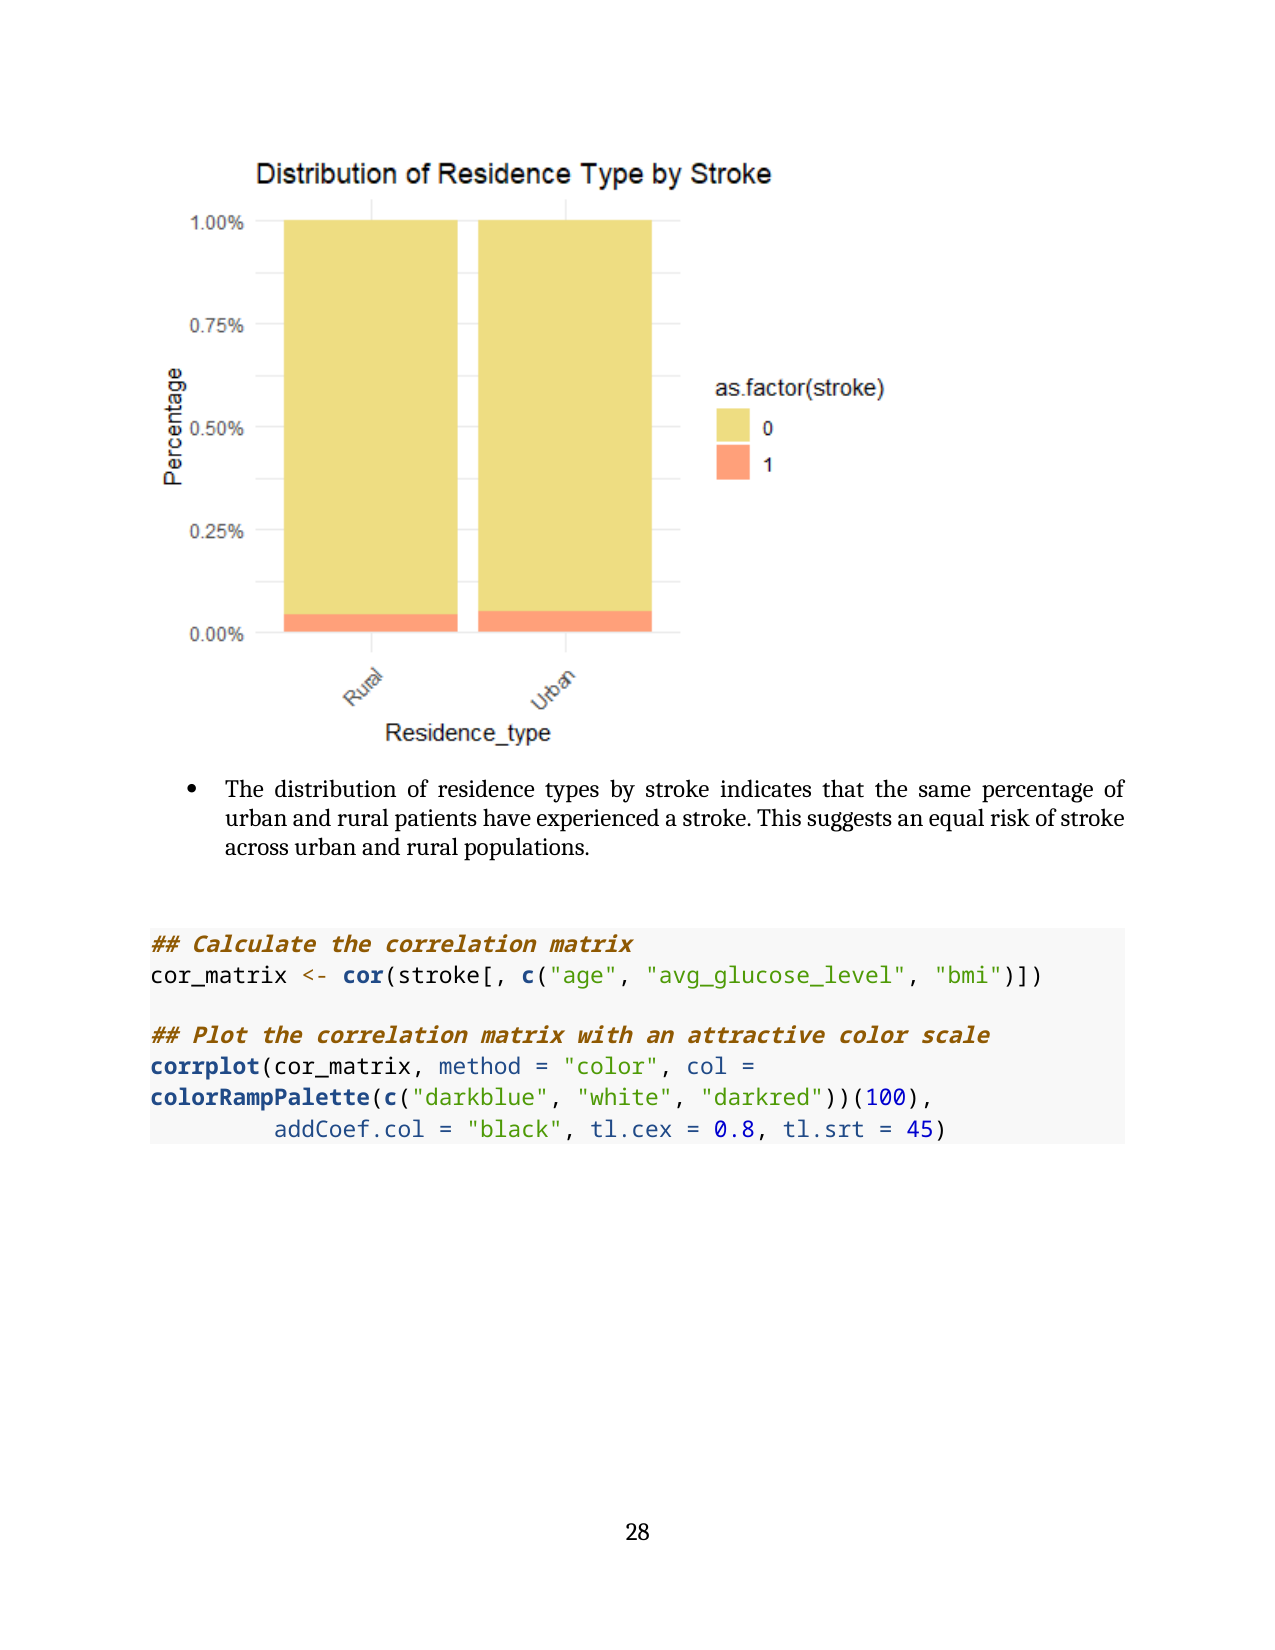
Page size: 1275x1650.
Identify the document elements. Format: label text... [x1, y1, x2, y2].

picture [150, 150, 908, 757]
list The distribution of residence types by stroke indicates that the same percentage of urban and rural patients have experienced a stroke. This suggests an equal risk of stroke across urban and rural populations. [187, 775, 1125, 861]
text ## Calculate the correlation matrix cor_matrix <- cor(stroke[, c("age", "avg_glucose_level", "bmi")]) ## Plot the correlation matrix with an attractive color scale corrplot(cor_matrix, method = "color", col = colorRampPalette(c("darkblue", "white", "darkred"))(100), addCoef.col = "black", tl.cex = 0.8, tl.srt = 45) [150, 928, 1125, 1144]
